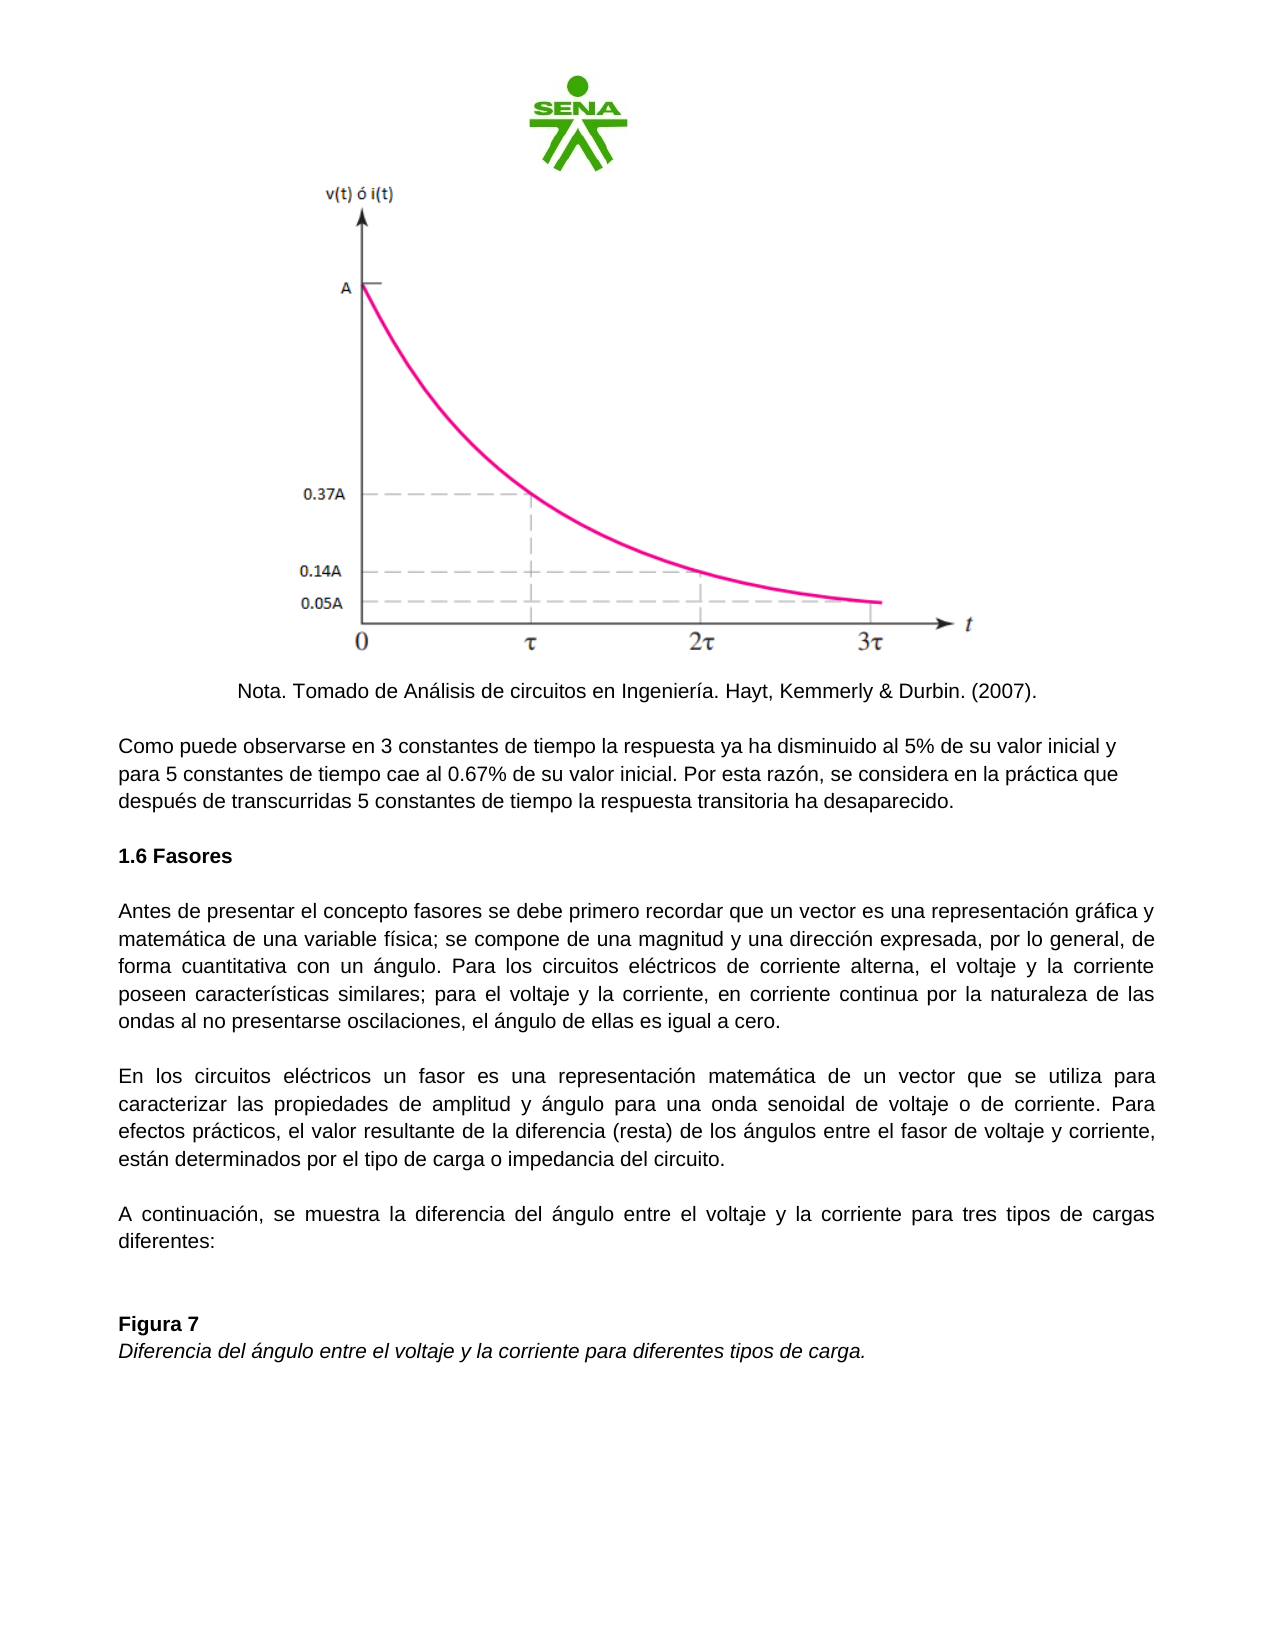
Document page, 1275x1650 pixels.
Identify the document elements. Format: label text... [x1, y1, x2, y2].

text Nota. Tomado de Análisis de circuitos en Ingeniería. Hayt, Kemmerly & Durbin. (2007). [118, 679, 1157, 703]
text En los circuitos eléctricos un fasor es una representación matemática de un vector que se utiliza para caracterizar las propiedades de amplitud y ángulo para una onda senoidal de voltaje o de corriente. Para efectos prácticos, el valor resultante de la diferencia (resta) de los ángulos entre el fasor de voltaje y corriente, están determinados por el tipo de carga o impedancia del circuito. [118, 1064, 1157, 1171]
picture [280, 177, 995, 676]
picture [529, 75, 628, 172]
text Como puede observarse en 3 constantes de tiempo la respuesta ya ha disminuido al 5% de su valor inicial y para 5 constantes de tiempo cae al 0.67% de su valor inicial. Por esta razón, se considera en la práctica que después de transcurridas 5 constantes de tiempo la respuesta transitoria ha desaparecido. [118, 734, 1157, 813]
text A continuación, se muestra la diferencia del ángulo entre el voltaje y la corriente para tres tipos de cargas diferentes: [118, 1202, 1157, 1253]
text Figura 7 [118, 1312, 1157, 1336]
text 1.6 Fasores [118, 844, 1157, 868]
text Antes de presentar el concepto fasores se debe primero recordar que un vector es una representación gráfica y matemática de una variable física; se compone de una magnitud y una dirección expresada, por lo general, de forma cuantitativa con un ángulo. Para los circuitos eléctricos de corriente alterna, el voltaje y la corriente poseen características similares; para el voltaje y la corriente, en corriente continua por la naturaleza de las ondas al no presentarse oscilaciones, el ángulo de ellas es igual a cero. [118, 899, 1157, 1033]
text Diferencia del ángulo entre el voltaje y la corriente para diferentes tipos de carga. [118, 1339, 1157, 1363]
